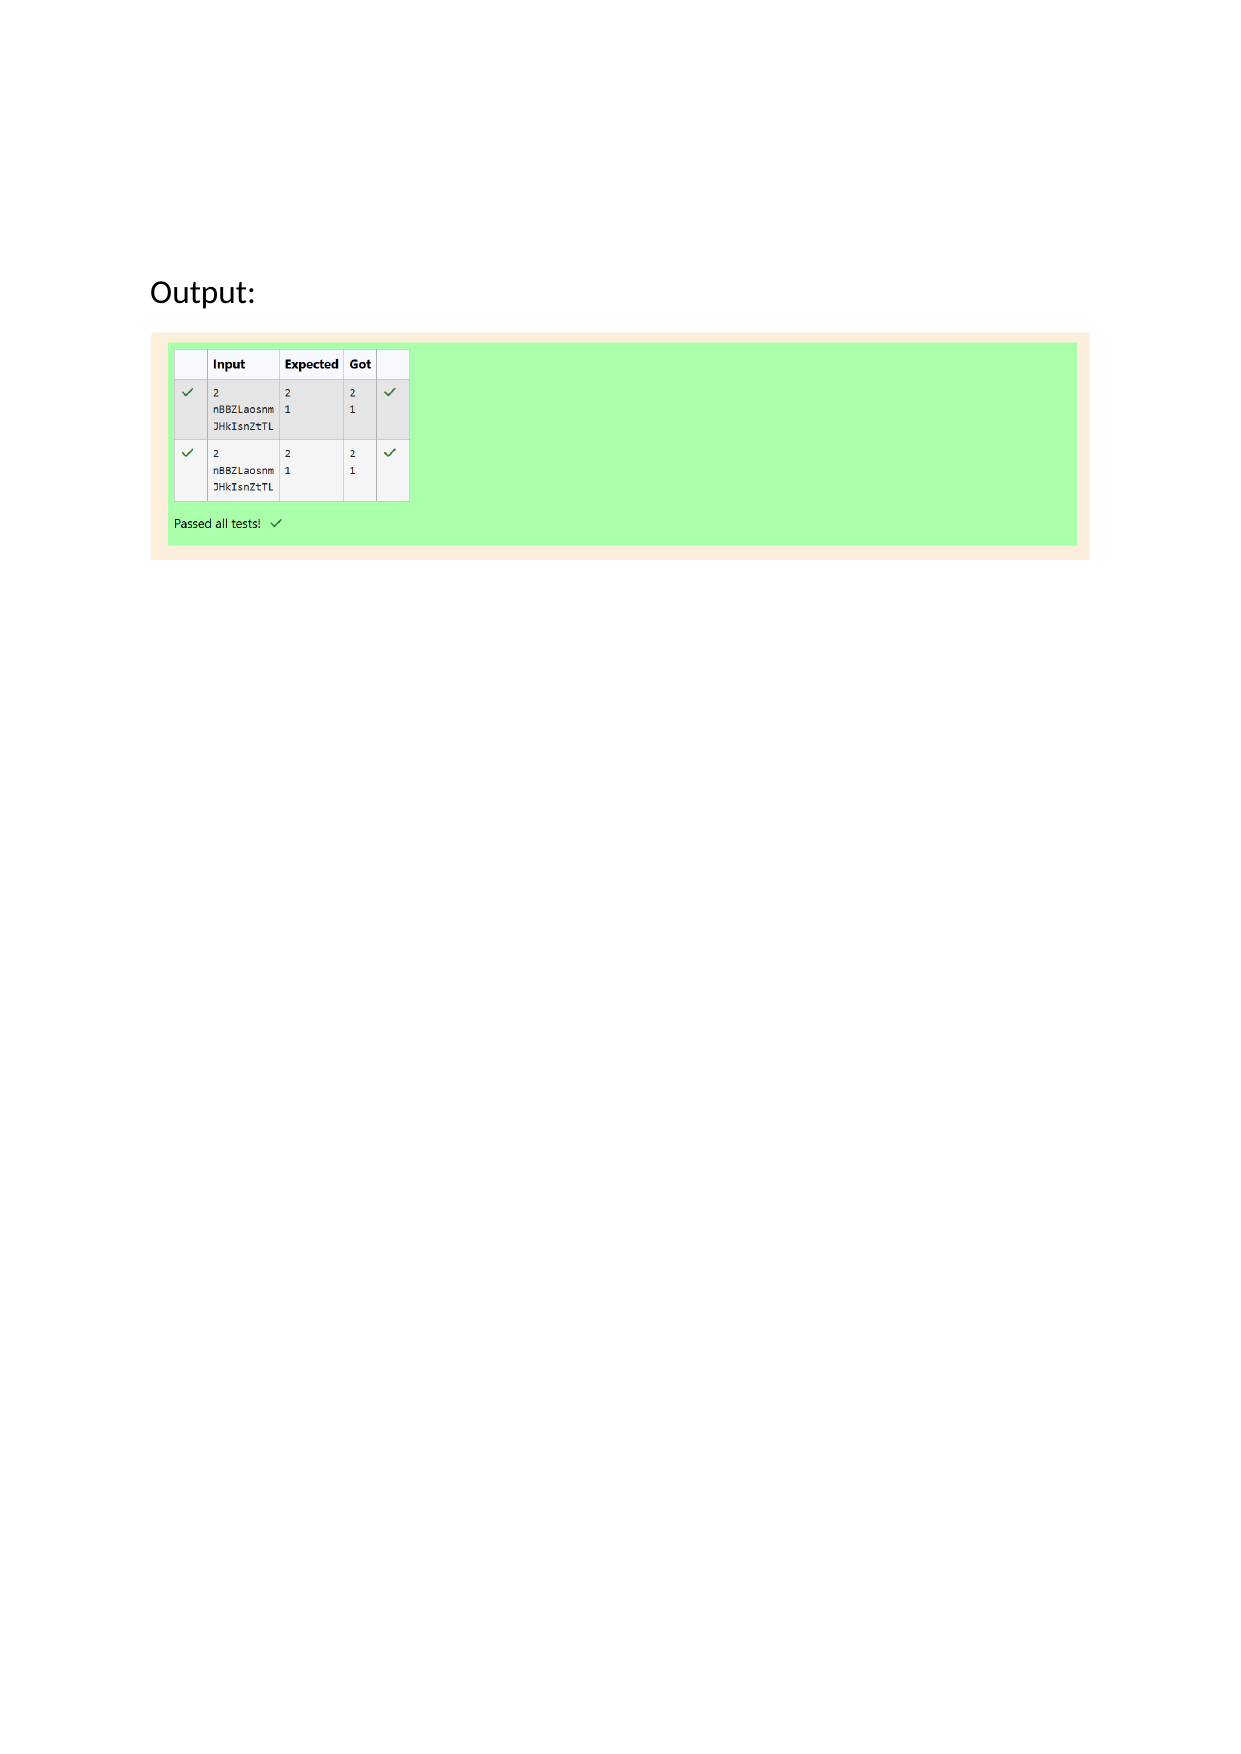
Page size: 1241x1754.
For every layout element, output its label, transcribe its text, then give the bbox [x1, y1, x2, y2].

picture [150, 331, 1091, 560]
text Output: [150, 271, 1090, 312]
